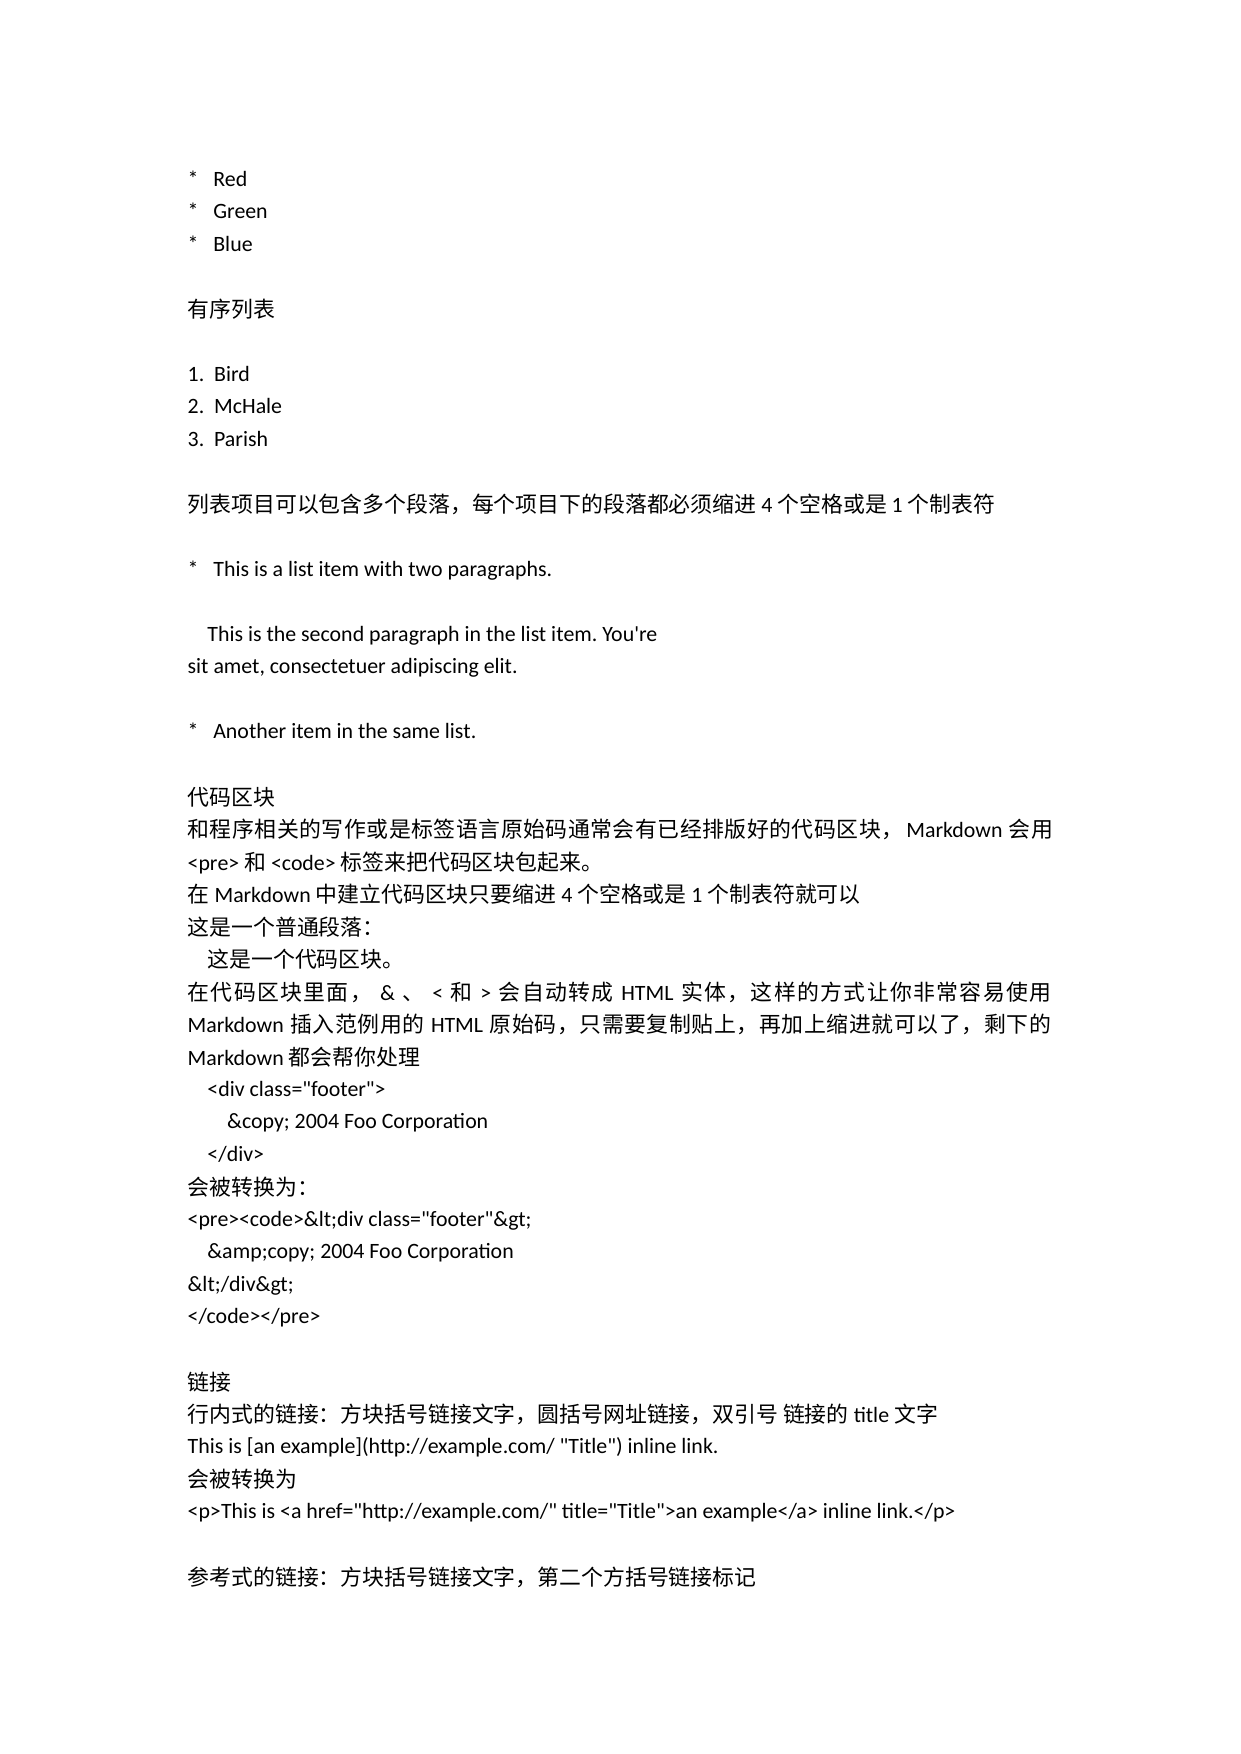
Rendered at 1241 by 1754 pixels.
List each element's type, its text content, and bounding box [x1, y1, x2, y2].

text 参考式的链接：方块括号链接文字，第二个方括号链接标记 [187, 1559, 1053, 1592]
text * Blue [187, 227, 1053, 259]
text 代码区块 [187, 779, 1053, 812]
text 在 Markdown 中建立代码区块只要缩进 4 个空格或是 1 个制表符就可以 [187, 877, 1053, 909]
text </code></pre> [187, 1299, 1053, 1332]
text * This is a list item with two paragraphs. [187, 552, 1053, 584]
text 会被转换为 [187, 1462, 1053, 1494]
text This is [an example](http://example.com/ "Title") inline link. [187, 1429, 1053, 1462]
text &lt;/div&gt; [187, 1267, 1053, 1299]
text 列表项目可以包含多个段落，每个项目下的段落都必须缩进 4 个空格或是 1 个制表符 [187, 487, 1053, 519]
text &copy; 2004 Foo Corporation [187, 1104, 1053, 1137]
text 3. Parish [187, 422, 1053, 454]
text 会被转换为： [187, 1169, 1053, 1202]
text 和程序相关的写作或是标签语言原始码通常会有已经排版好的代码区块，Markdown 会用 <pre> 和 <code> 标签来把代码区块包起来。 [187, 812, 1053, 877]
text sit amet, consectetuer adipiscing elit. [187, 649, 1053, 682]
text This is the second paragraph in the list item. You're [187, 617, 1053, 649]
text 2. McHale [187, 389, 1053, 422]
text * Red [187, 162, 1053, 194]
text <p>This is <a href="http://example.com/" title="Title">an example</a> inline link.</p> [187, 1494, 1053, 1527]
text &amp;copy; 2004 Foo Corporation [187, 1234, 1053, 1267]
text 链接 [187, 1364, 1053, 1397]
text 这是一个普通段落： [187, 909, 1053, 942]
text </div> [187, 1137, 1053, 1169]
text 行内式的链接：方块括号链接文字，圆括号网址链接，双引号 链接的 title 文字 [187, 1397, 1053, 1429]
text * Green [187, 194, 1053, 227]
text <div class="footer"> [187, 1072, 1053, 1104]
text 这是一个代码区块。 [187, 942, 1053, 974]
text 1. Bird [187, 357, 1053, 389]
text 有序列表 [187, 292, 1053, 324]
text 在代码区块里面， & 、 < 和 > 会自动转成 HTML 实体，这样的方式让你非常容易使用 Markdown 插入范例用的 HTML 原始码，只需要复制贴上，再加上缩进就可以了，剩下的 Markdown 都会帮你处理 [187, 974, 1053, 1072]
text * Another item in the same list. [187, 714, 1053, 747]
text <pre><code>&lt;div class="footer"&gt; [187, 1202, 1053, 1234]
